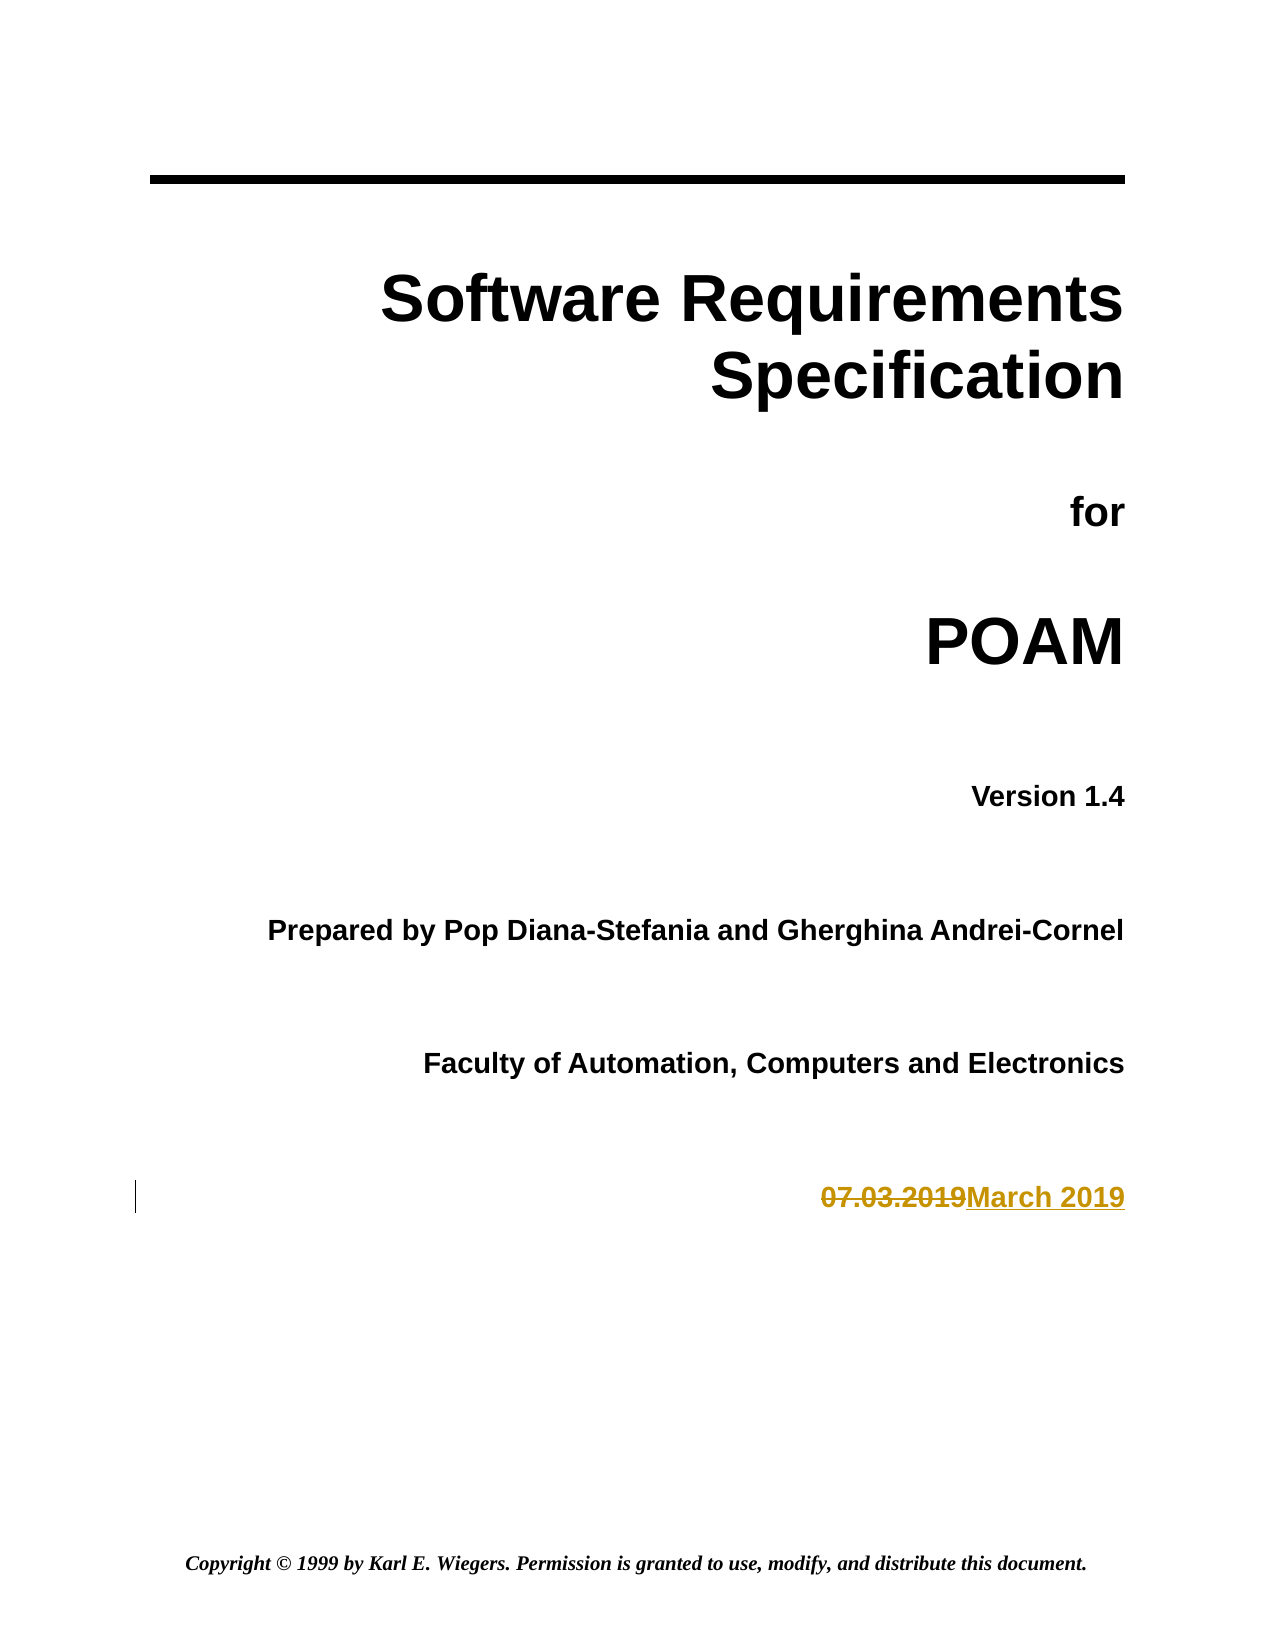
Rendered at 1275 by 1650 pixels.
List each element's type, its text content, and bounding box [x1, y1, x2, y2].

title for [150, 488, 1125, 536]
title POAM [150, 602, 1125, 679]
text Version 1.4 [150, 779, 1125, 812]
title Software Requirements Specification [150, 259, 1125, 413]
text Faculty of Automation, Computers and Electronics [150, 1046, 1125, 1079]
text Prepared by Pop Diana-Stefania and Gherghina Andrei-Cornel [150, 912, 1125, 946]
